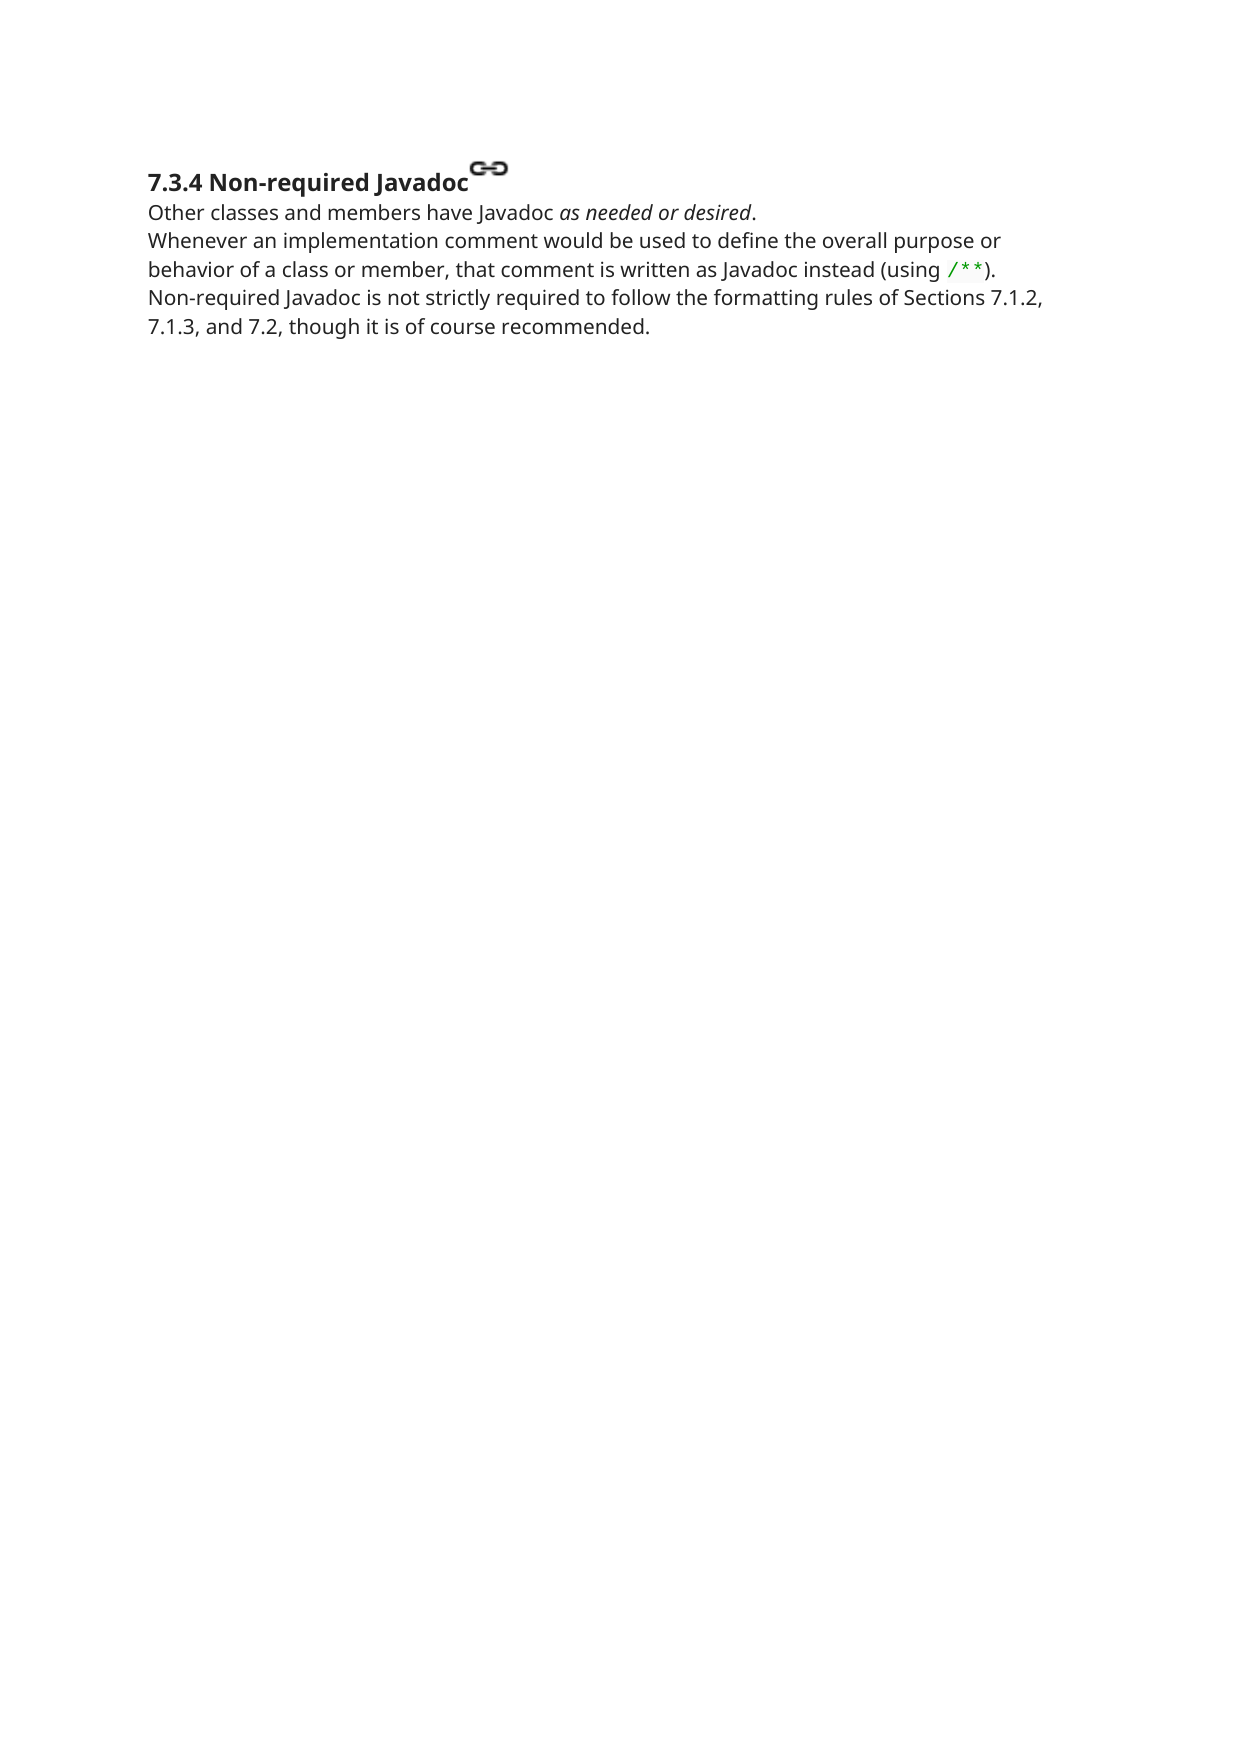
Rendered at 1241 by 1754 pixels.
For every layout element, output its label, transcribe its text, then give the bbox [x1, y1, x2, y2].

picture [468, 147, 513, 191]
text Whenever an implementation comment would be used to define the overall purpose or behavior of a class or member, that comment is written as Javadoc instead (using /**). [148, 226, 1093, 283]
text Non-required Javadoc is not strictly required to follow the formatting rules of Sections 7.1.2, 7.1.3, and 7.2, though it is of course recommended. [148, 283, 1093, 340]
text Other classes and members have Javadoc as needed or desired. [148, 198, 1093, 226]
text 7.3.4 Non-required Javadoc [148, 148, 1093, 198]
